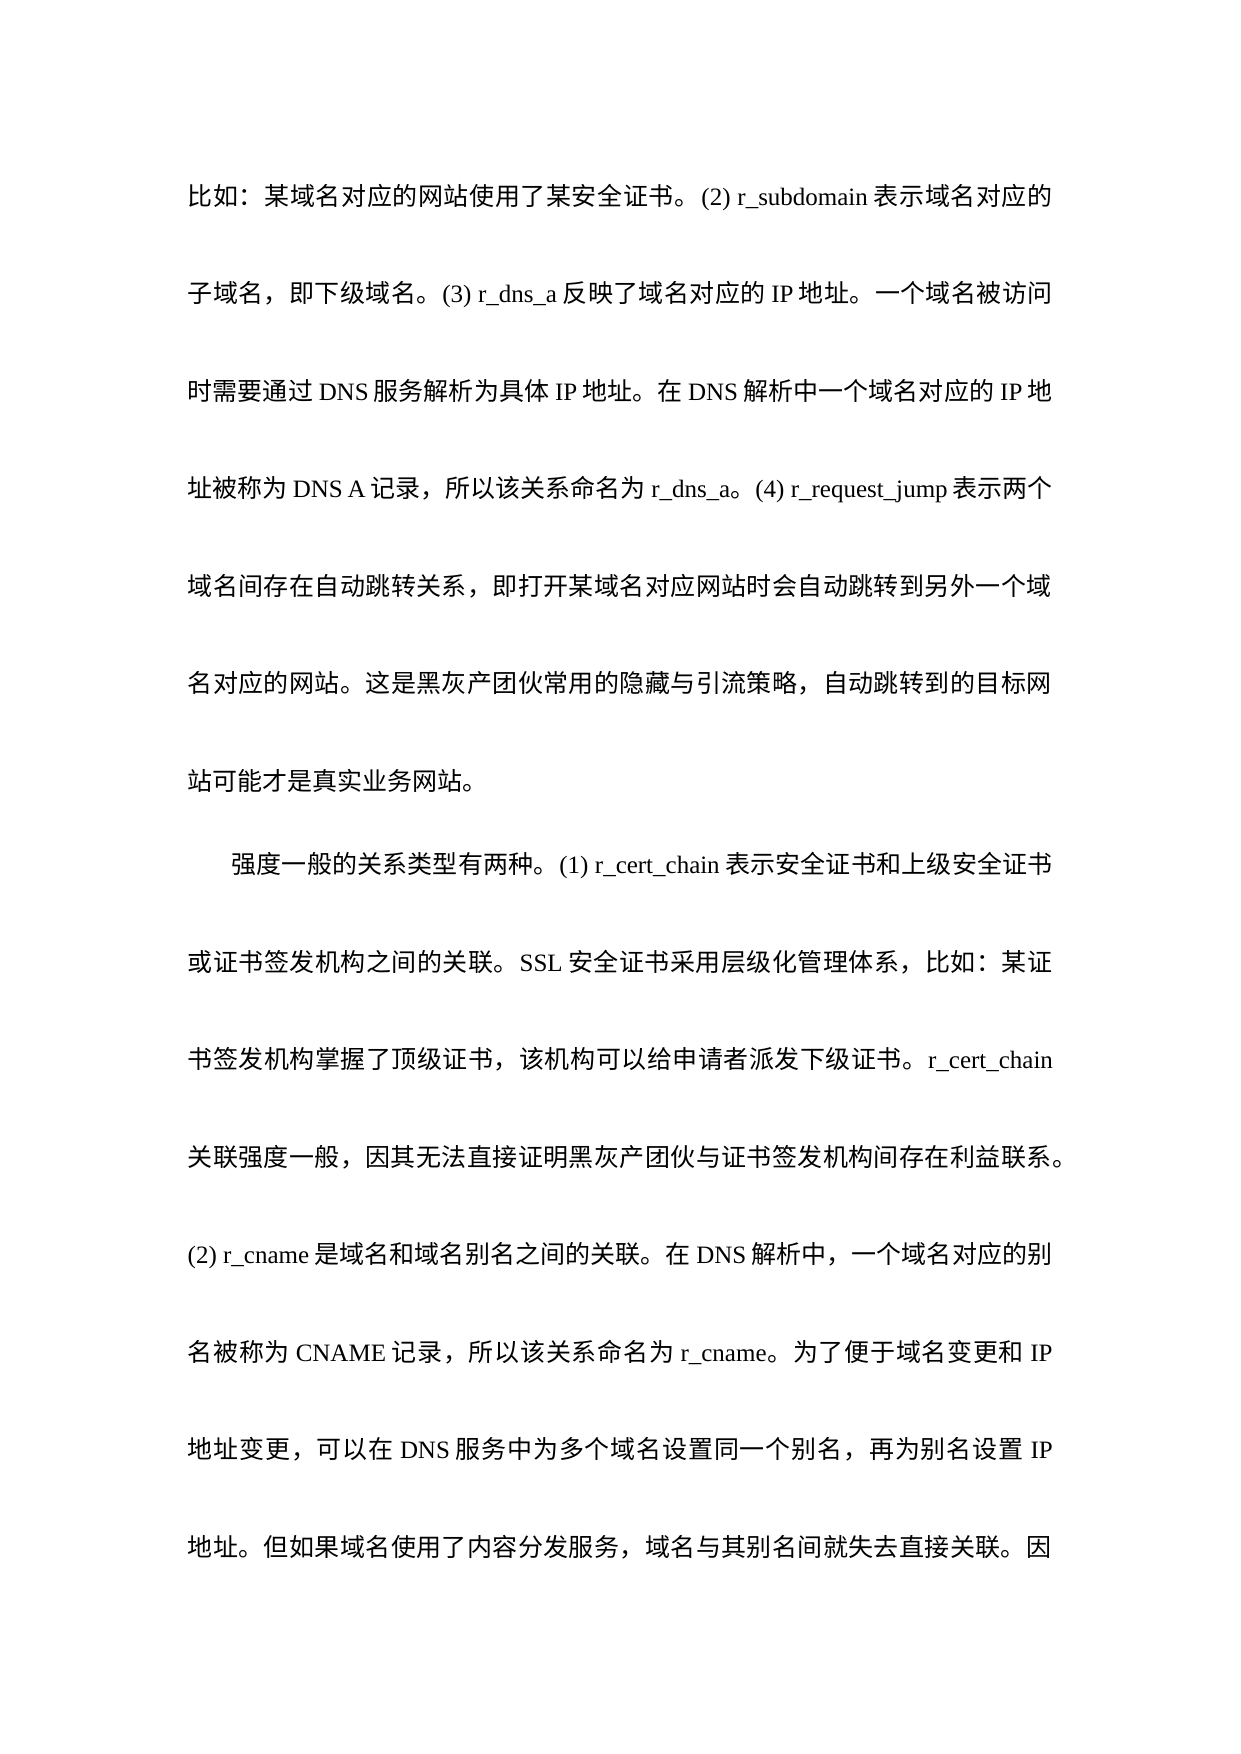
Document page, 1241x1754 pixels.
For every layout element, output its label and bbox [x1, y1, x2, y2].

text [187, 162, 1053, 812]
text [187, 830, 1053, 1578]
